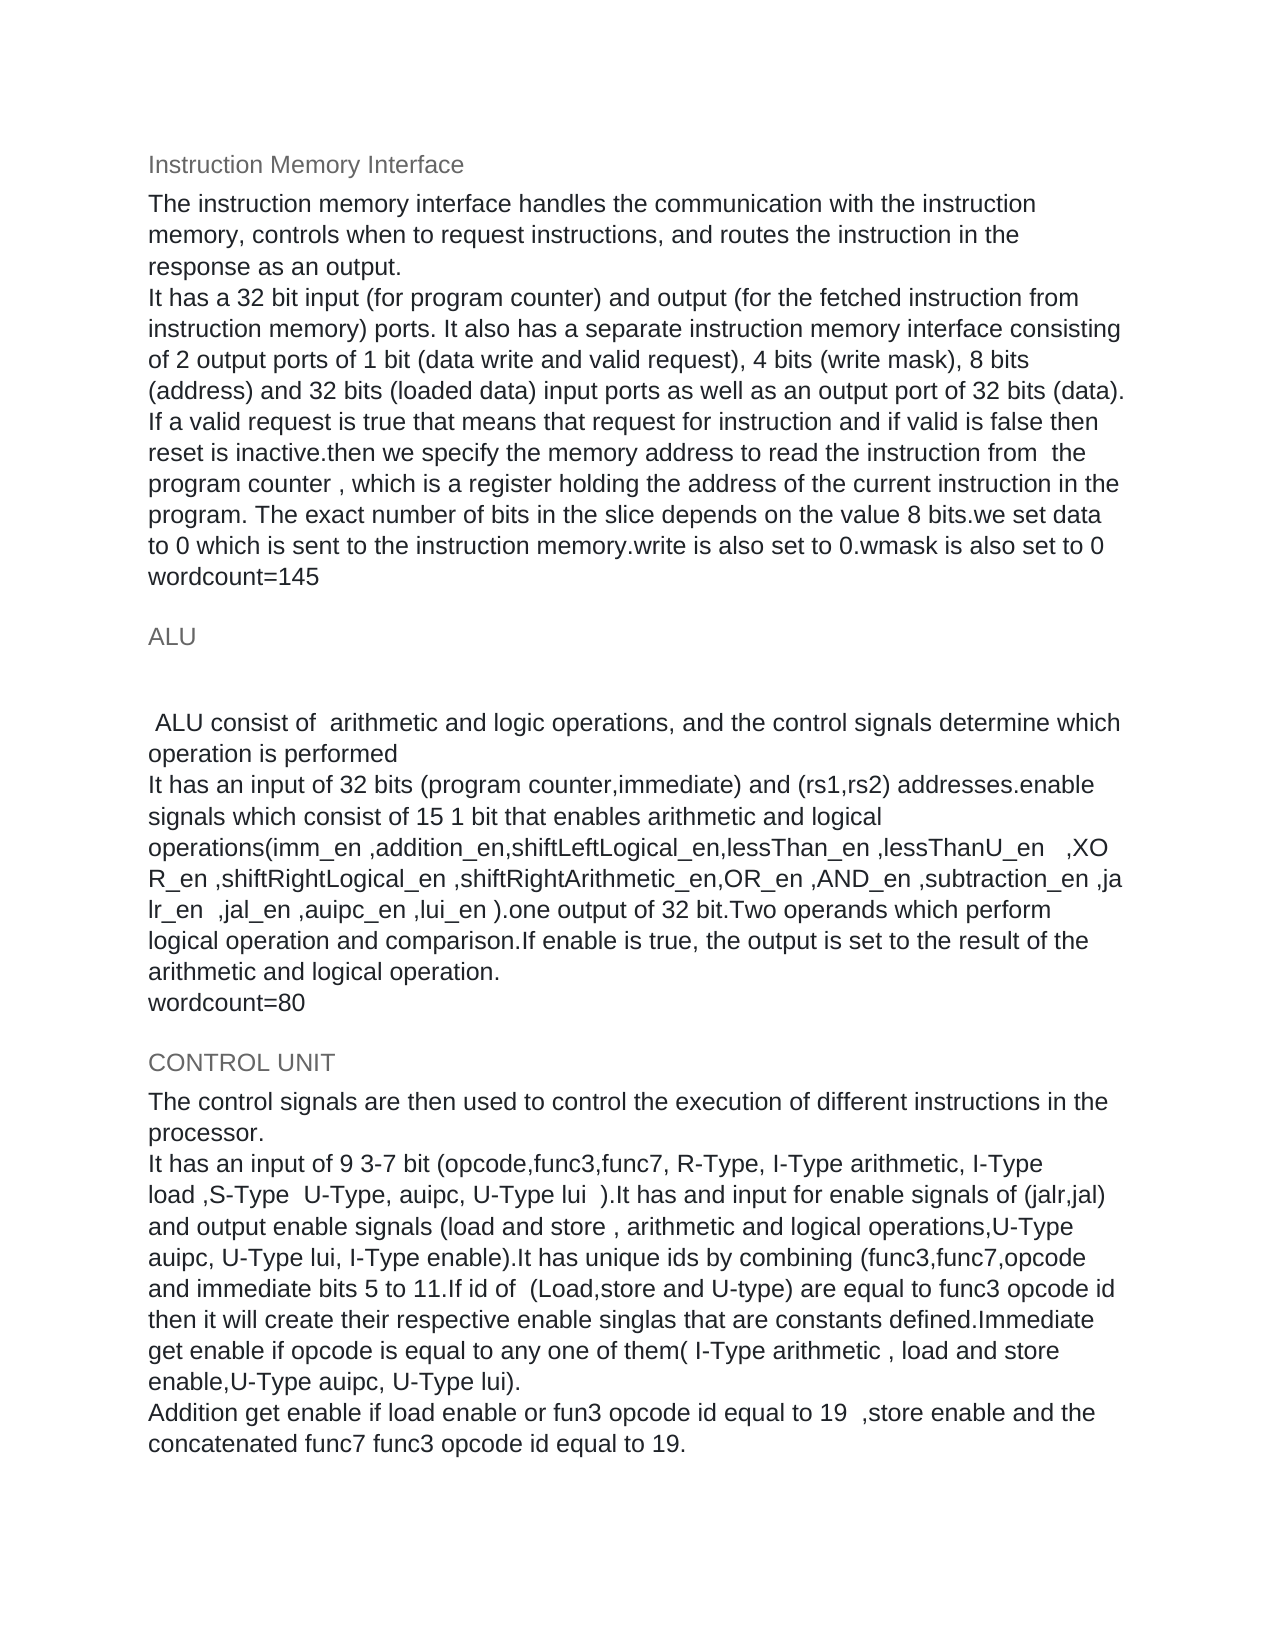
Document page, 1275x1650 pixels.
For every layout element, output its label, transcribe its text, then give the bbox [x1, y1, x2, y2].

text If a valid request is true that means that request for instruction and if valid is false then reset is inactive.then we specify the memory address to read the instruction from the program counter , which is a register holding the address of the current instruction in the program. The exact number of bits in the slice depends on the value 8 bits.we set data to 0 which is sent to the instruction memory.write is also set to 0.wmask is also set to 0 [148, 407, 1127, 559]
text The control signals are then used to control the execution of different instructions in the processor. [148, 1087, 1127, 1147]
text It has an input of 9 3-7 bit (opcode,func3,func7, R-Type, I-Type arithmetic, I-Type load ,S-Type U-Type, auipc, U-Type lui ).It has and input for enable signals of (jalr,jal) and output enable signals (load and store , arithmetic and logical operations,U-Type auipc, U-Type lui, I-Type enable).It has unique ids by combining (func3,func7,opcode and immediate bits 5 to 11.If id of (Load,store and U-type) are equal to func3 opcode id then it will create their respective enable singlas that are constants defined.Immediate get enable if opcode is equal to any one of them( I-Type arithmetic , load and store enable,U-Type auipc, U-Type lui). [148, 1149, 1127, 1395]
text It has a 32 bit input (for program counter) and output (for the fetched instruction from instruction memory) ports. It also has a separate instruction memory interface consisting of 2 output ports of 1 bit (data write and valid request), 4 bits (write mask), 8 bits (address) and 32 bits (loaded data) input ports as well as an output port of 32 bits (data). [148, 282, 1127, 404]
text It has an input of 32 bits (program counter,immediate) and (rs1,rs2) addresses.enable signals which consist of 15 1 bit that enables arithmetic and logical operations(imm_en ,addition_en,shiftLeftLogical_en,lessThan_en ,lessThanU_en ,XOR_en ,shiftRightLogical_en ,shiftRightArithmetic_en,OR_en ,AND_en ,subtraction_en ,jalr_en ,jal_en ,auipc_en ,lui_en ).one output of 32 bit.Two operands which perform logical operation and comparison.If enable is true, the output is set to the result of the arithmetic and logical operation. [148, 770, 1127, 985]
text ALU consist of arithmetic and logic operations, and the control signals determine which operation is performed [148, 708, 1127, 768]
subtitle ALU [148, 622, 1127, 651]
subtitle Instruction Memory Interface [148, 150, 1127, 179]
text The instruction memory interface handles the communication with the instruction memory, controls when to request instructions, and routes the instruction in the response as an output. [148, 189, 1127, 280]
text wordcount=145 [148, 562, 1127, 591]
text wordcount=80 [148, 988, 1127, 1016]
text Addition get enable if load enable or fun3 opcode id equal to 19 ,store enable and the concatenated func7 func3 opcode id equal to 19. [148, 1398, 1127, 1457]
subtitle CONTROL UNIT [148, 1048, 1127, 1077]
